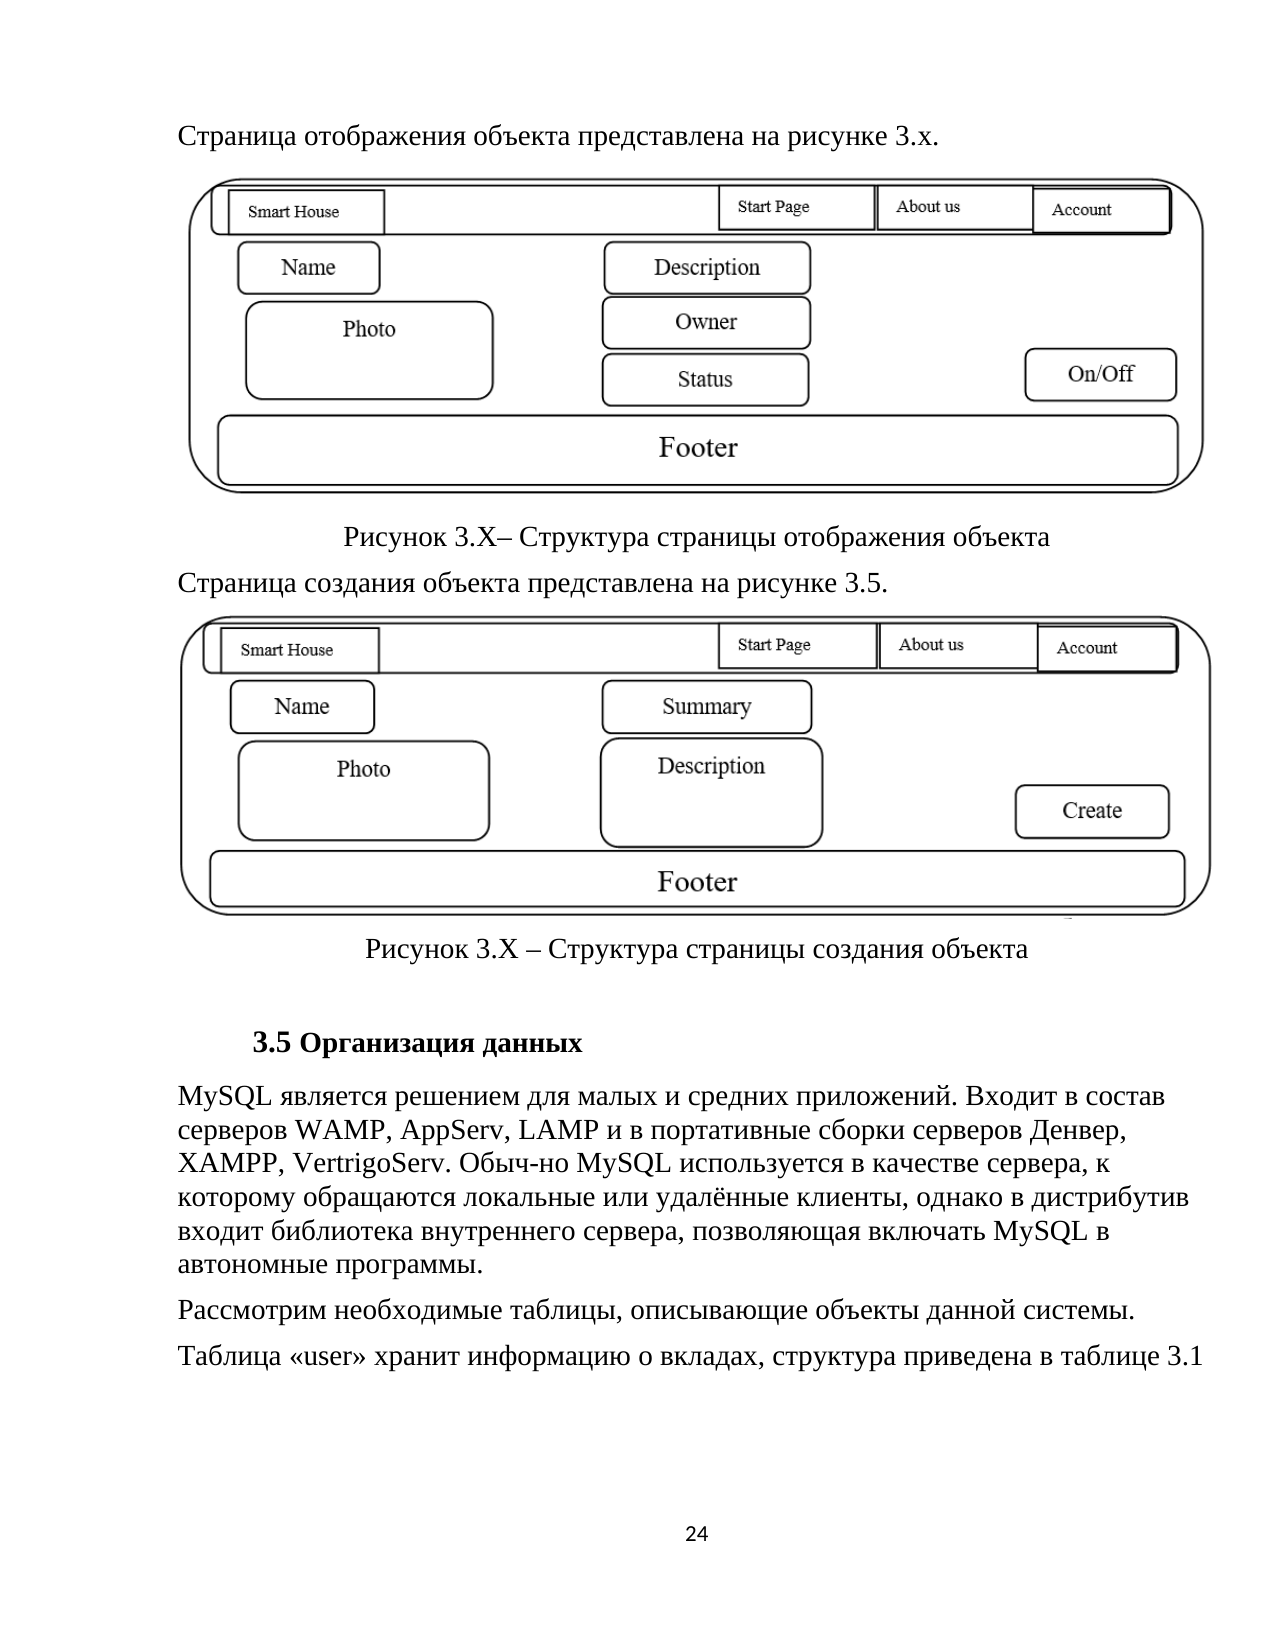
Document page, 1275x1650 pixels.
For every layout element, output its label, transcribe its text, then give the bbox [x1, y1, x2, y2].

picture [177, 611, 1216, 919]
picture [177, 164, 1216, 507]
list 3.5 Организация данных [252, 1023, 1216, 1059]
text Таблица «user» хранит информацию о вкладах, структура приведена в таблице 3.1 [177, 1338, 1216, 1372]
text Рассмотрим необходимые таблицы, описывающие объекты данной системы. [177, 1292, 1216, 1326]
text Рисунок 3.X– Структура страницы отображения объекта [177, 519, 1216, 553]
text Страница создания объекта представлена на рисунке 3.5. [177, 565, 1216, 599]
text Рисунок 3.X – Структура страницы создания объекта [177, 931, 1216, 964]
text Страница отображения объекта представлена на рисунке 3.x. [177, 118, 1216, 152]
text MySQL является решением для малых и средних приложений. Входит в состав серверов WAMP, AppServ, LAMP и в портативные сборки серверов Денвер, XAMPP, VertrigoServ. Обыч-но MySQL используется в качестве сервера, к которому обращаются локальные или удалённые клиенты, однако в дистрибутив входит библиотека внутреннего сервера, позволяющая включать MySQL в автономные программы. [177, 1078, 1216, 1280]
